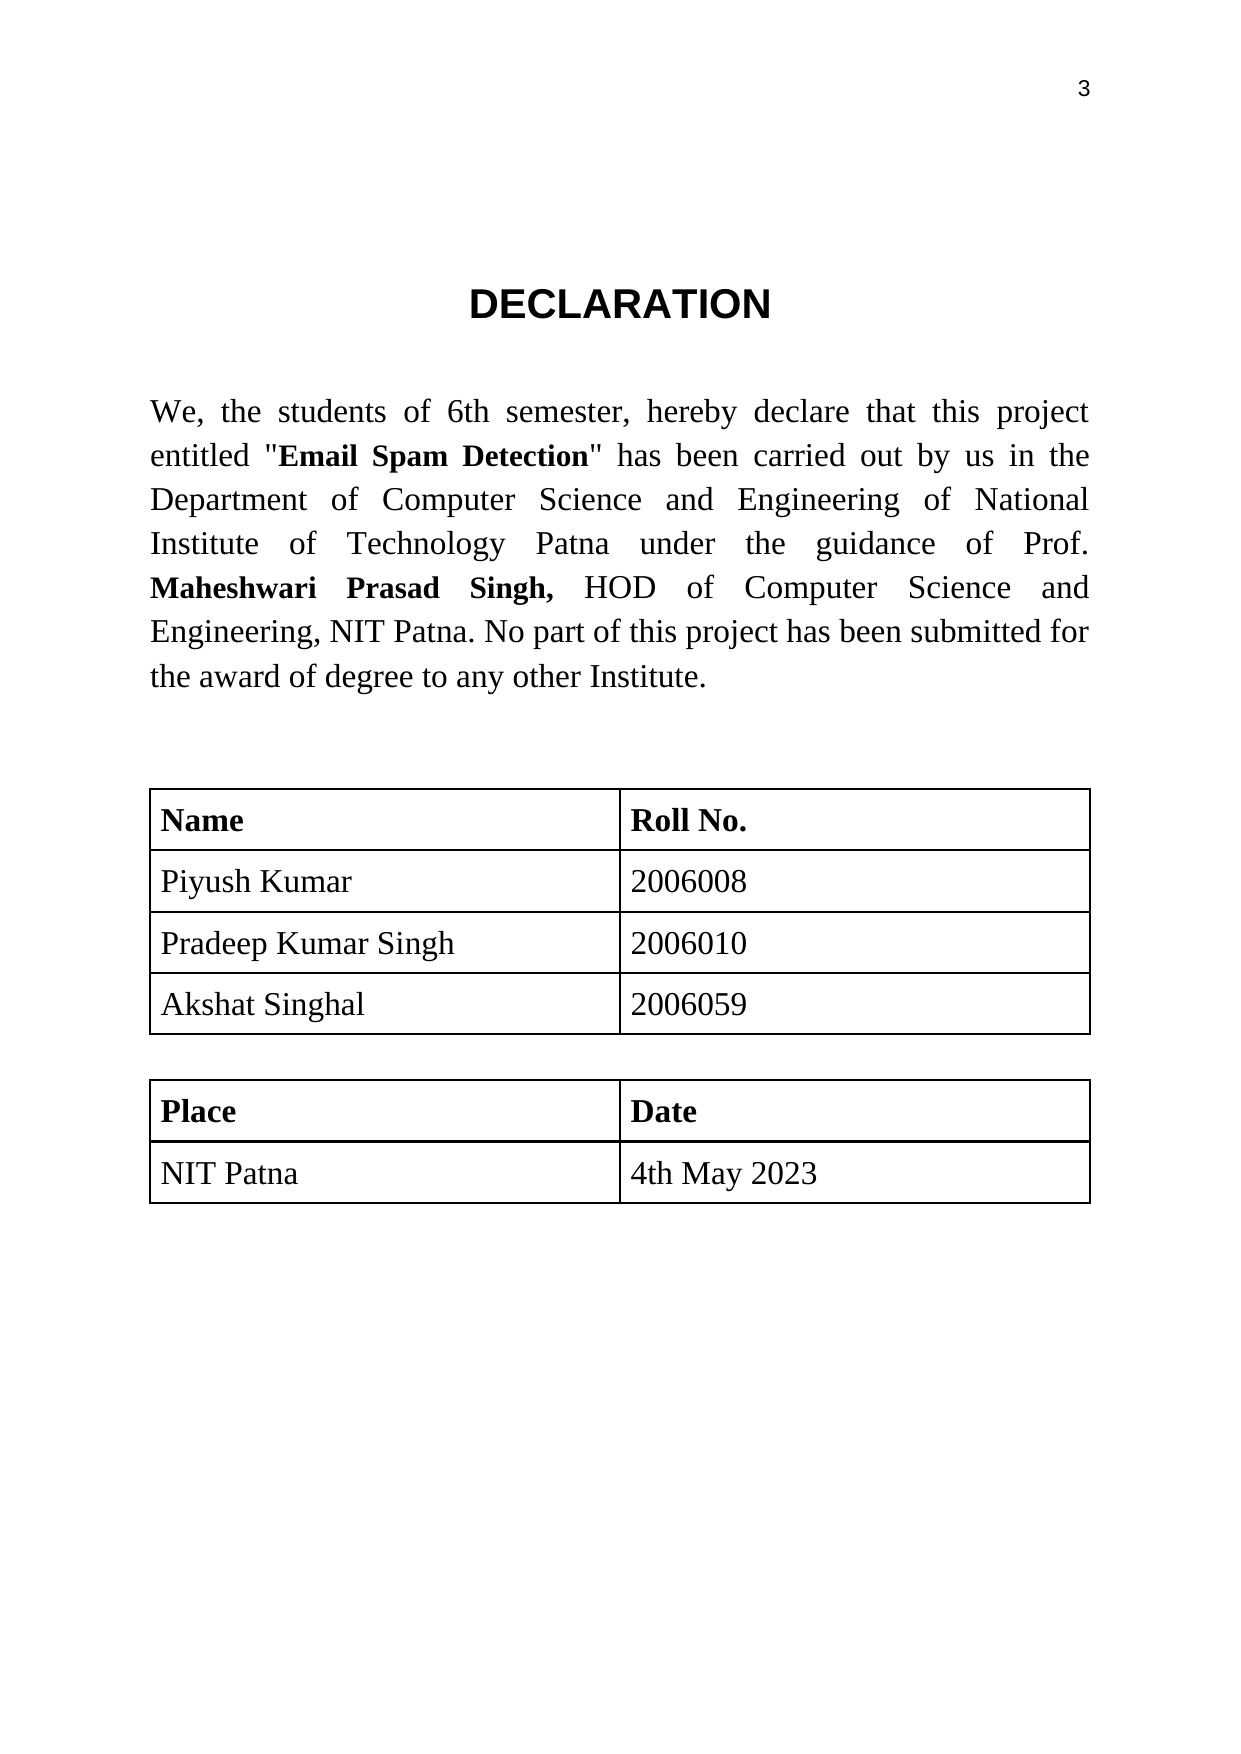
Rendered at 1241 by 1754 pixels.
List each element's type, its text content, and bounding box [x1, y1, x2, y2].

table_cell Akshat Singhal [151, 974, 619, 1033]
table_cell 4th May 2023 [621, 1143, 1089, 1202]
subtitle DECLARATION [150, 280, 1090, 328]
table_cell Piyush Kumar [151, 851, 619, 911]
table_header Roll No. [621, 790, 1089, 849]
table_cell NIT Patna [151, 1143, 619, 1202]
table_header Date [621, 1081, 1089, 1140]
table_cell Pradeep Kumar Singh [151, 913, 619, 972]
table_cell 2006010 [621, 913, 1089, 972]
table_cell 2006059 [621, 974, 1089, 1033]
table_header Place [151, 1081, 619, 1140]
table_header Name [151, 790, 619, 849]
table_cell 2006008 [621, 851, 1089, 911]
text We, the students of 6th semester, hereby declare that this project entitled "Email Spam Detection" has been carried out by us in the Department of Computer Science and Engineering of National Institute of Technology Patna under the guidance of Prof. Maheshwari Prasad Singh, HOD of Computer Science and Engineering, NIT Patna. No part of this project has been submitted for the award of degree to any other Institute. [150, 391, 1090, 694]
